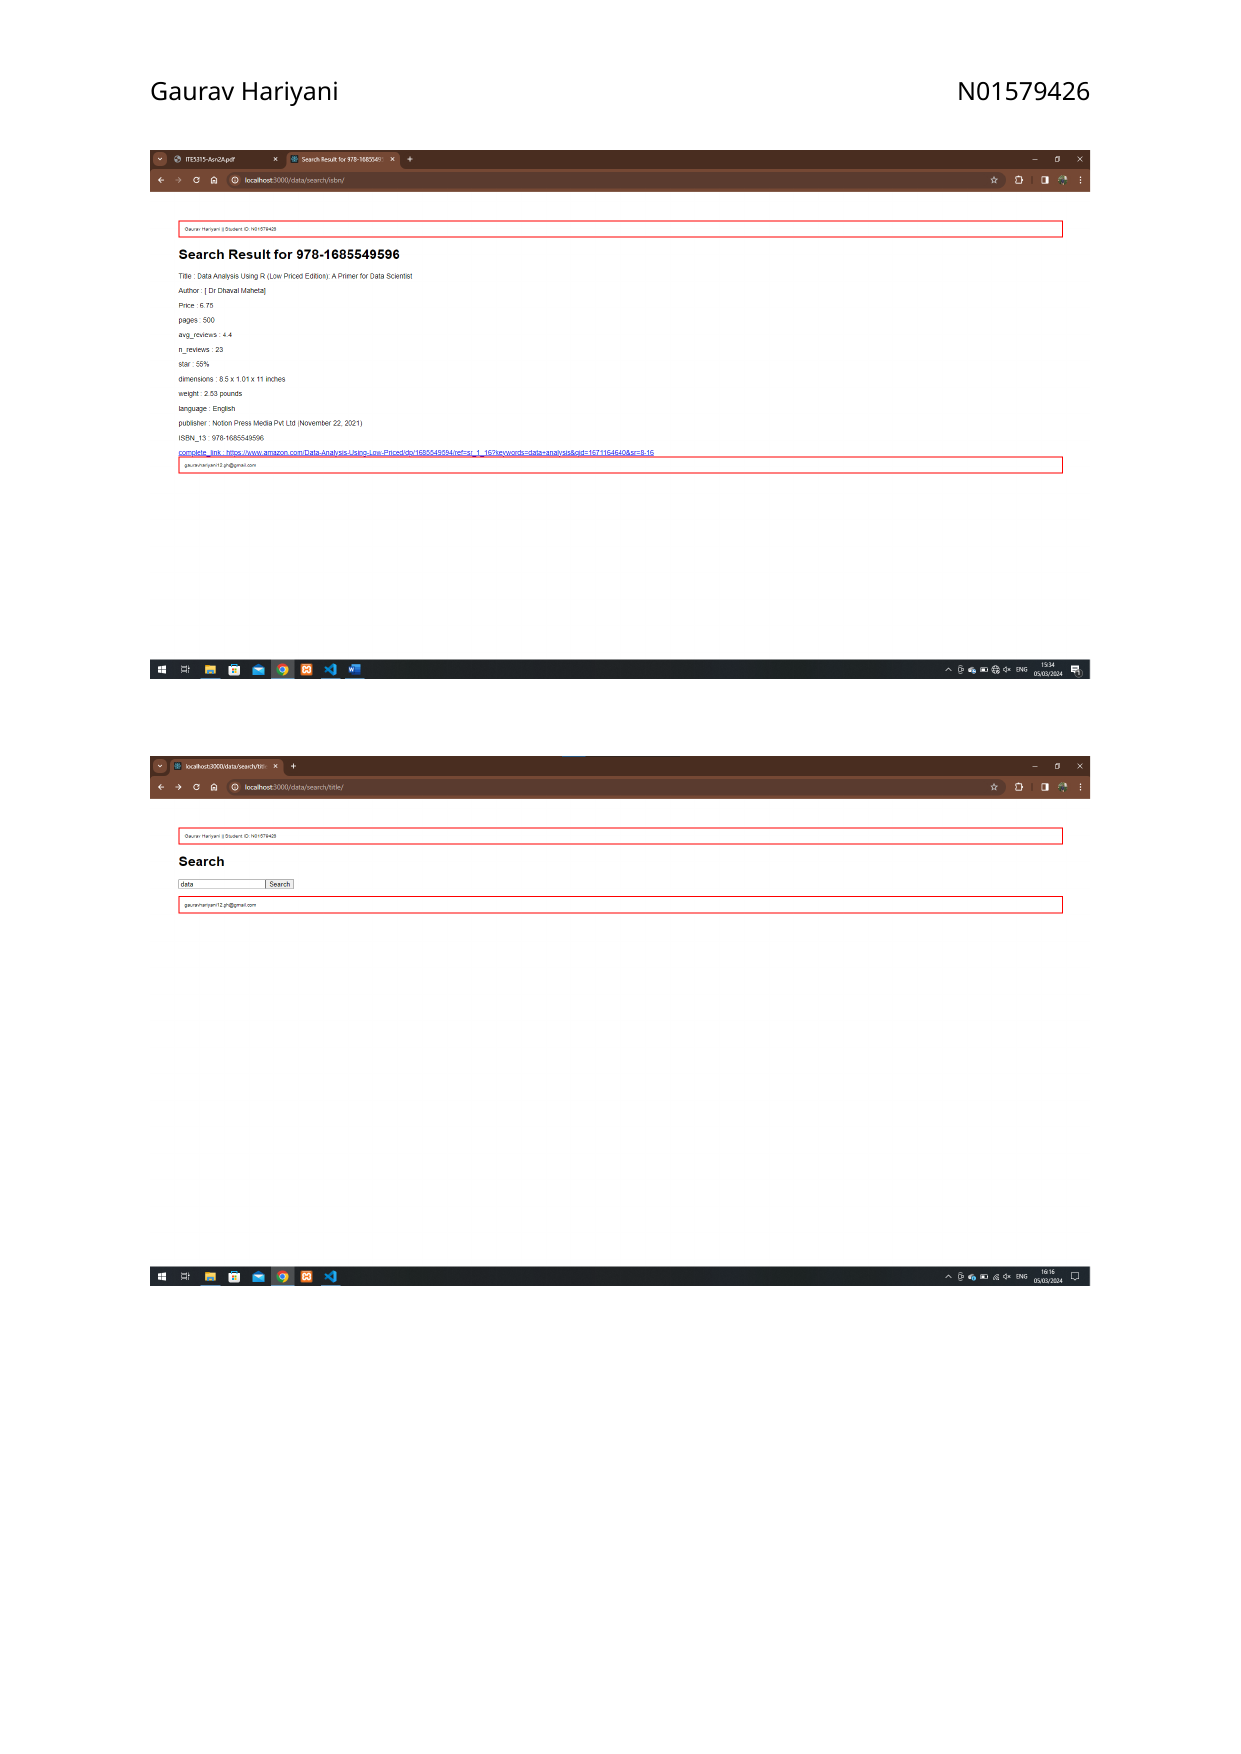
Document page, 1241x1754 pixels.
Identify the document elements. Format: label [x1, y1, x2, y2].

picture [150, 150, 1091, 679]
picture [150, 756, 1091, 1286]
